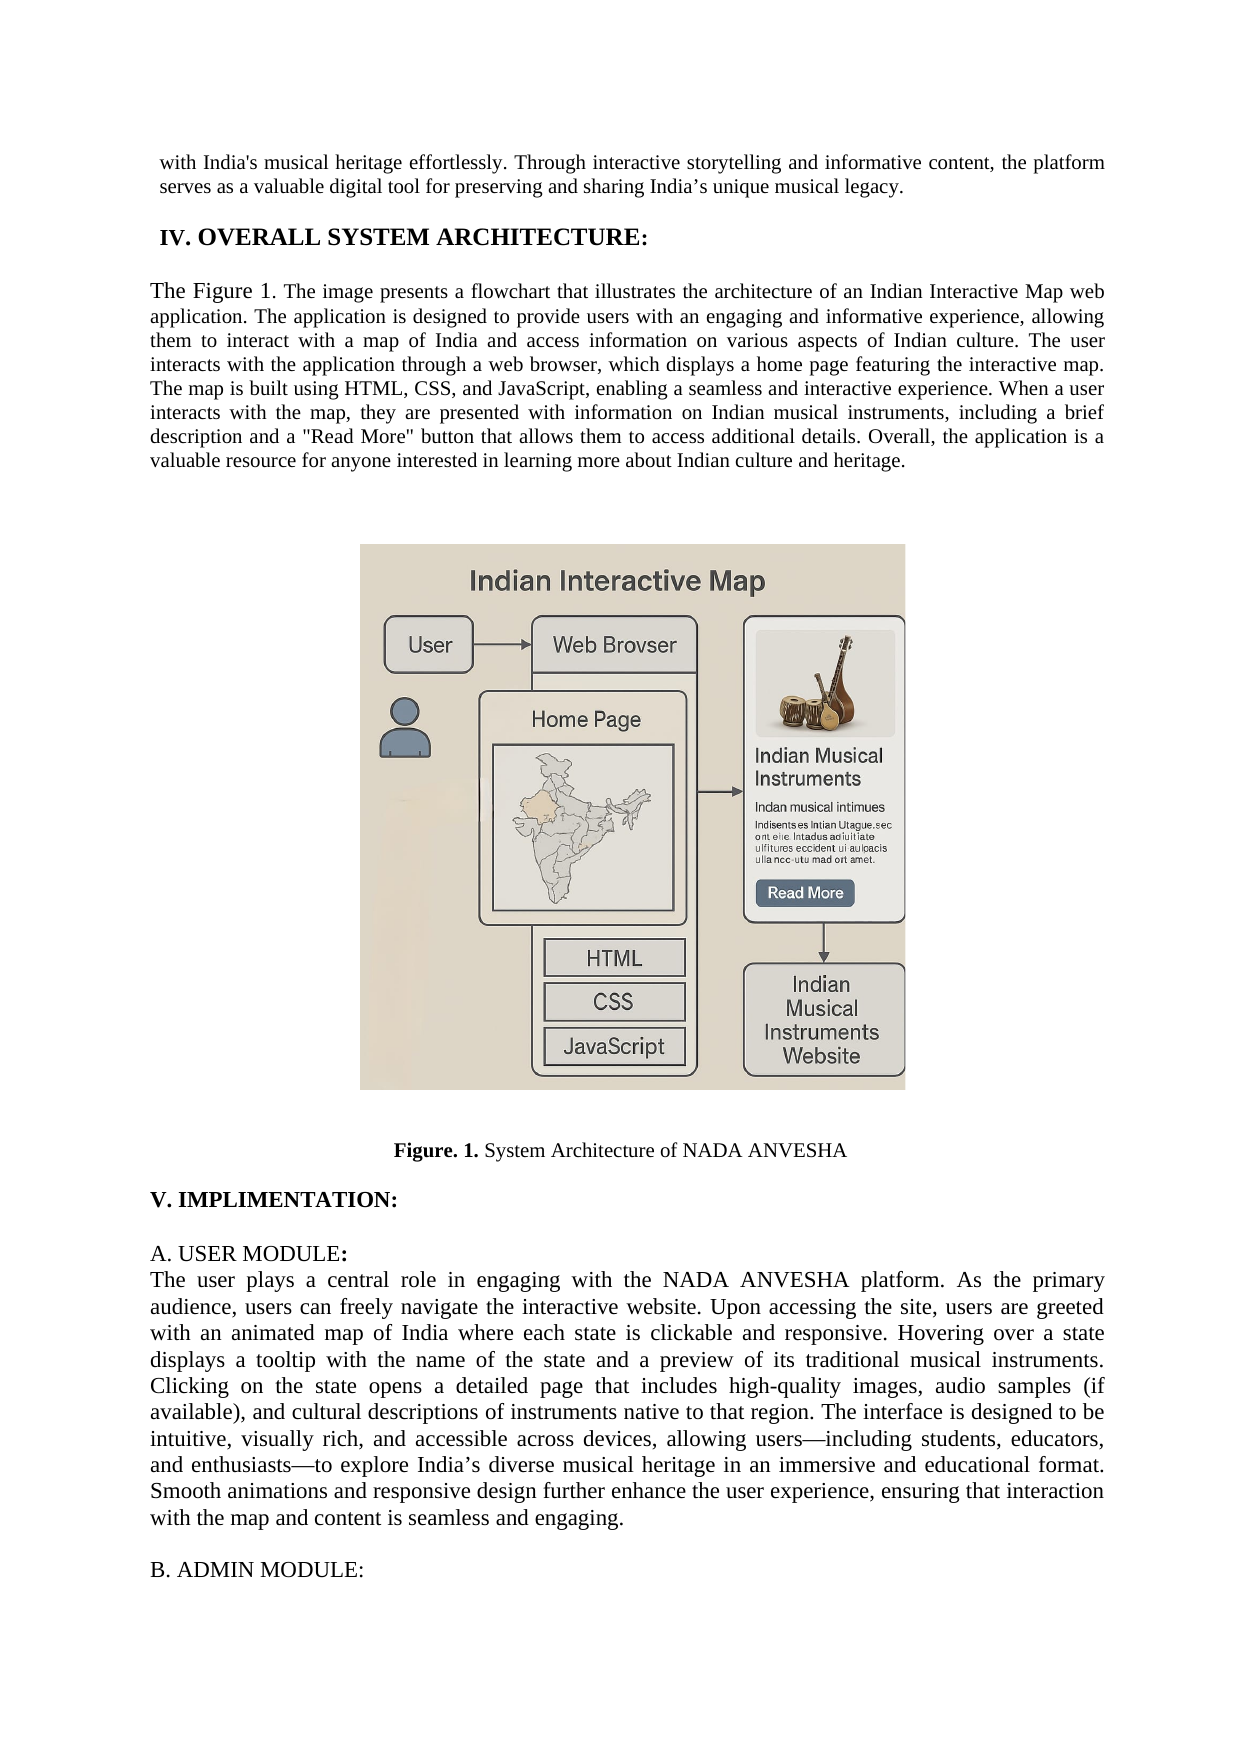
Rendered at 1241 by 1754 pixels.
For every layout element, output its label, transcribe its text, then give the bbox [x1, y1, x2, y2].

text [159, 150, 1106, 198]
picture [360, 544, 906, 1090]
text B. ADMIN MODULE: [150, 1556, 1106, 1583]
text Figure. 1. System Architecture of NADA ANVESHA [159, 1138, 1106, 1162]
text V. IMPLIMENTATION: [150, 1186, 1106, 1212]
text The user plays a central role in engaging with the NADA ANVESHA platform. As the primary audience, users can freely navigate the interactive website. Upon accessing the site, users are greeted with an animated map of India where each state is clickable and responsive. Hovering over a state displays a tooltip with the name of the state and a preview of its traditional musical instruments. Clicking on the state opens a detailed page that includes high-quality images, audio samples (if available), and cultural descriptions of instruments native to that region. The interface is designed to be intuitive, visually rich, and accessible across devices, allowing users—including students, educators, and enthusiasts—to explore India’s diverse musical heritage in an immersive and educational format. Smooth animations and responsive design further enhance the user experience, ensuring that interaction with the map and content is seamless and engaging. [150, 1267, 1106, 1530]
text IV. OVERALL SYSTEM ARCHITECTURE: [159, 222, 1106, 251]
text A. USER MODULE: [150, 1240, 1106, 1267]
text The Figure 1. The image presents a flowchart that illustrates the architecture of an Indian Interactive Map web application. The application is designed to provide users with an engaging and informative experience, allowing them to interact with a map of India and access information on various aspects of Indian culture. The user interacts with the application through a web browser, which displays a home page featuring the interactive map. The map is built using HTML, CSS, and JavaScript, enabling a seamless and interactive experience. When a user interacts with the map, they are presented with information on Indian musical instruments, including a brief description and a "Read More" button that allows them to access additional details. Overall, the application is a valuable resource for anyone interested in learning more about Indian culture and heritage. [150, 277, 1106, 472]
